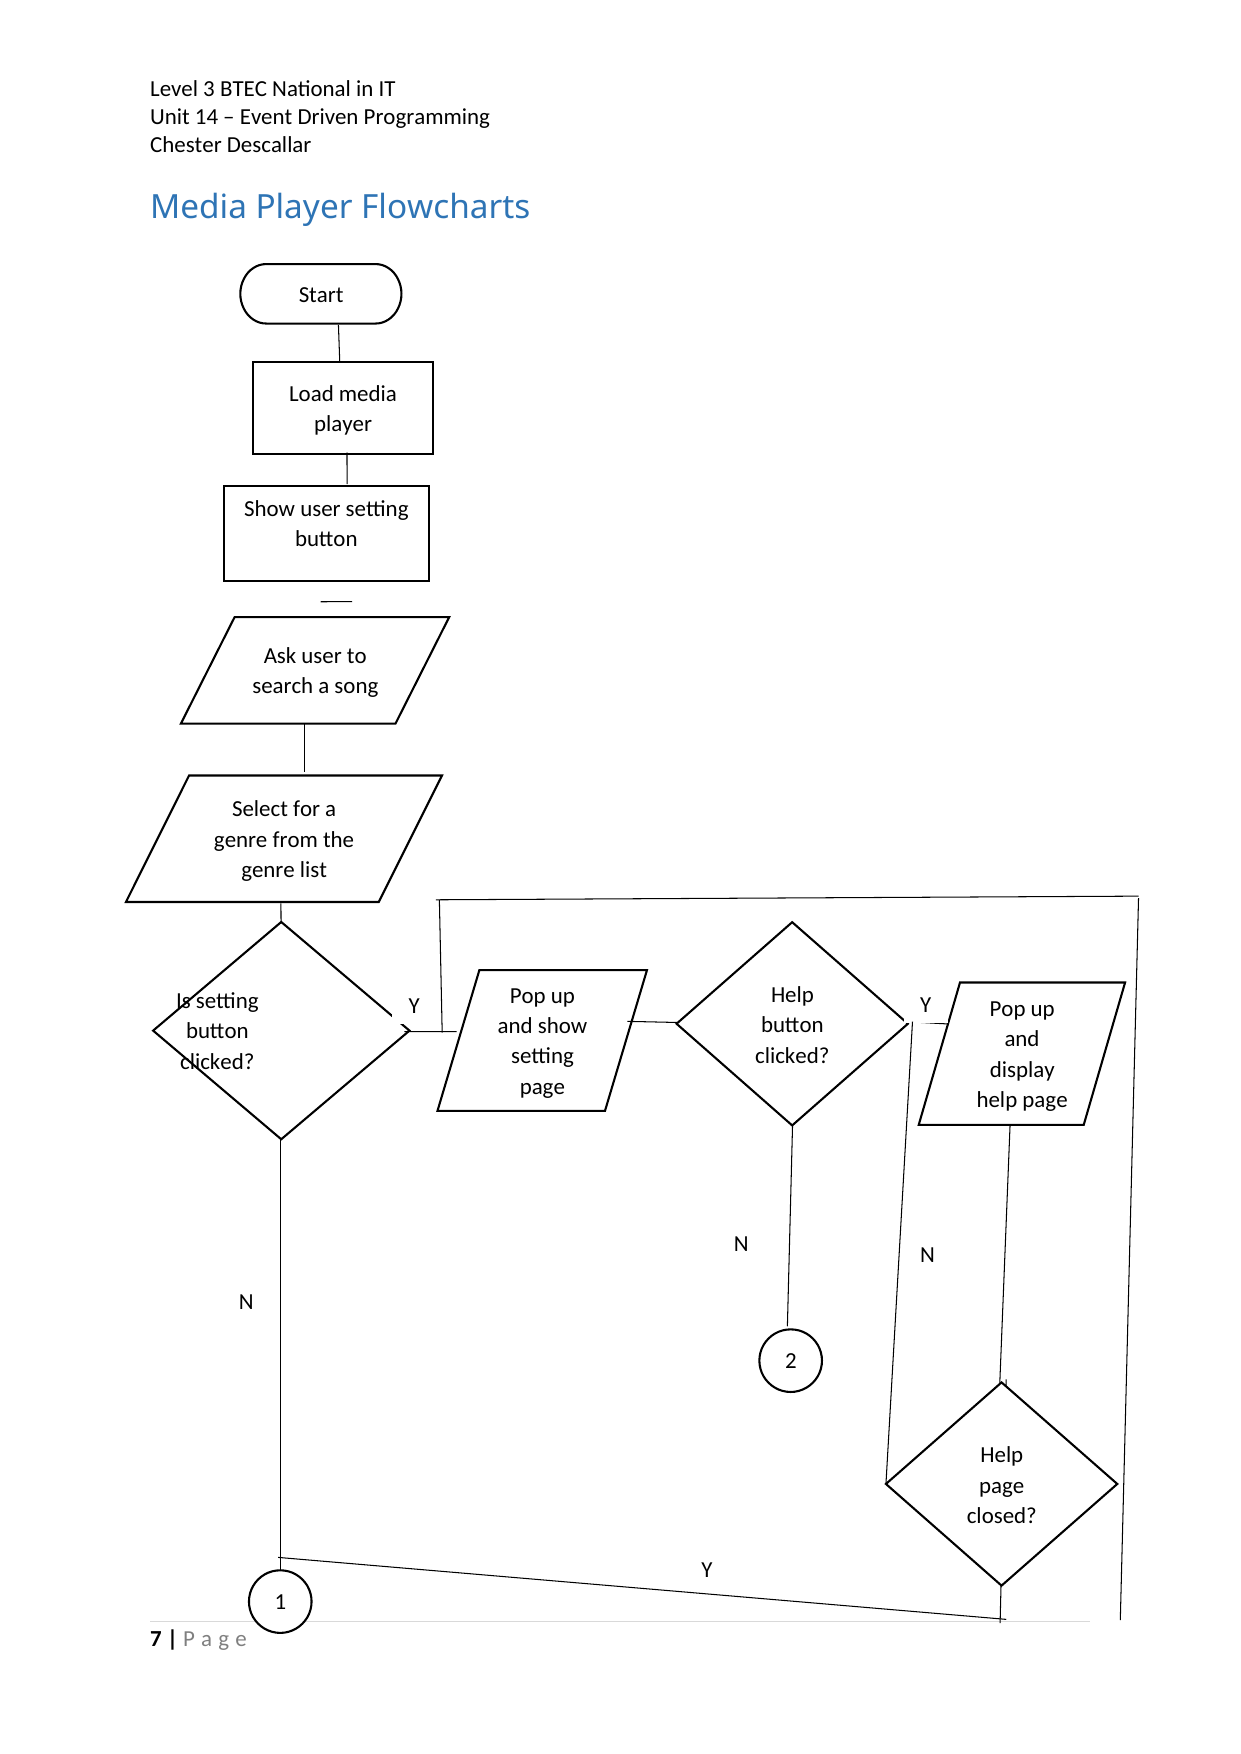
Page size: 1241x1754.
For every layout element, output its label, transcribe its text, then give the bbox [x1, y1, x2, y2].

subtitle Media Player Flowcharts [150, 183, 1090, 228]
